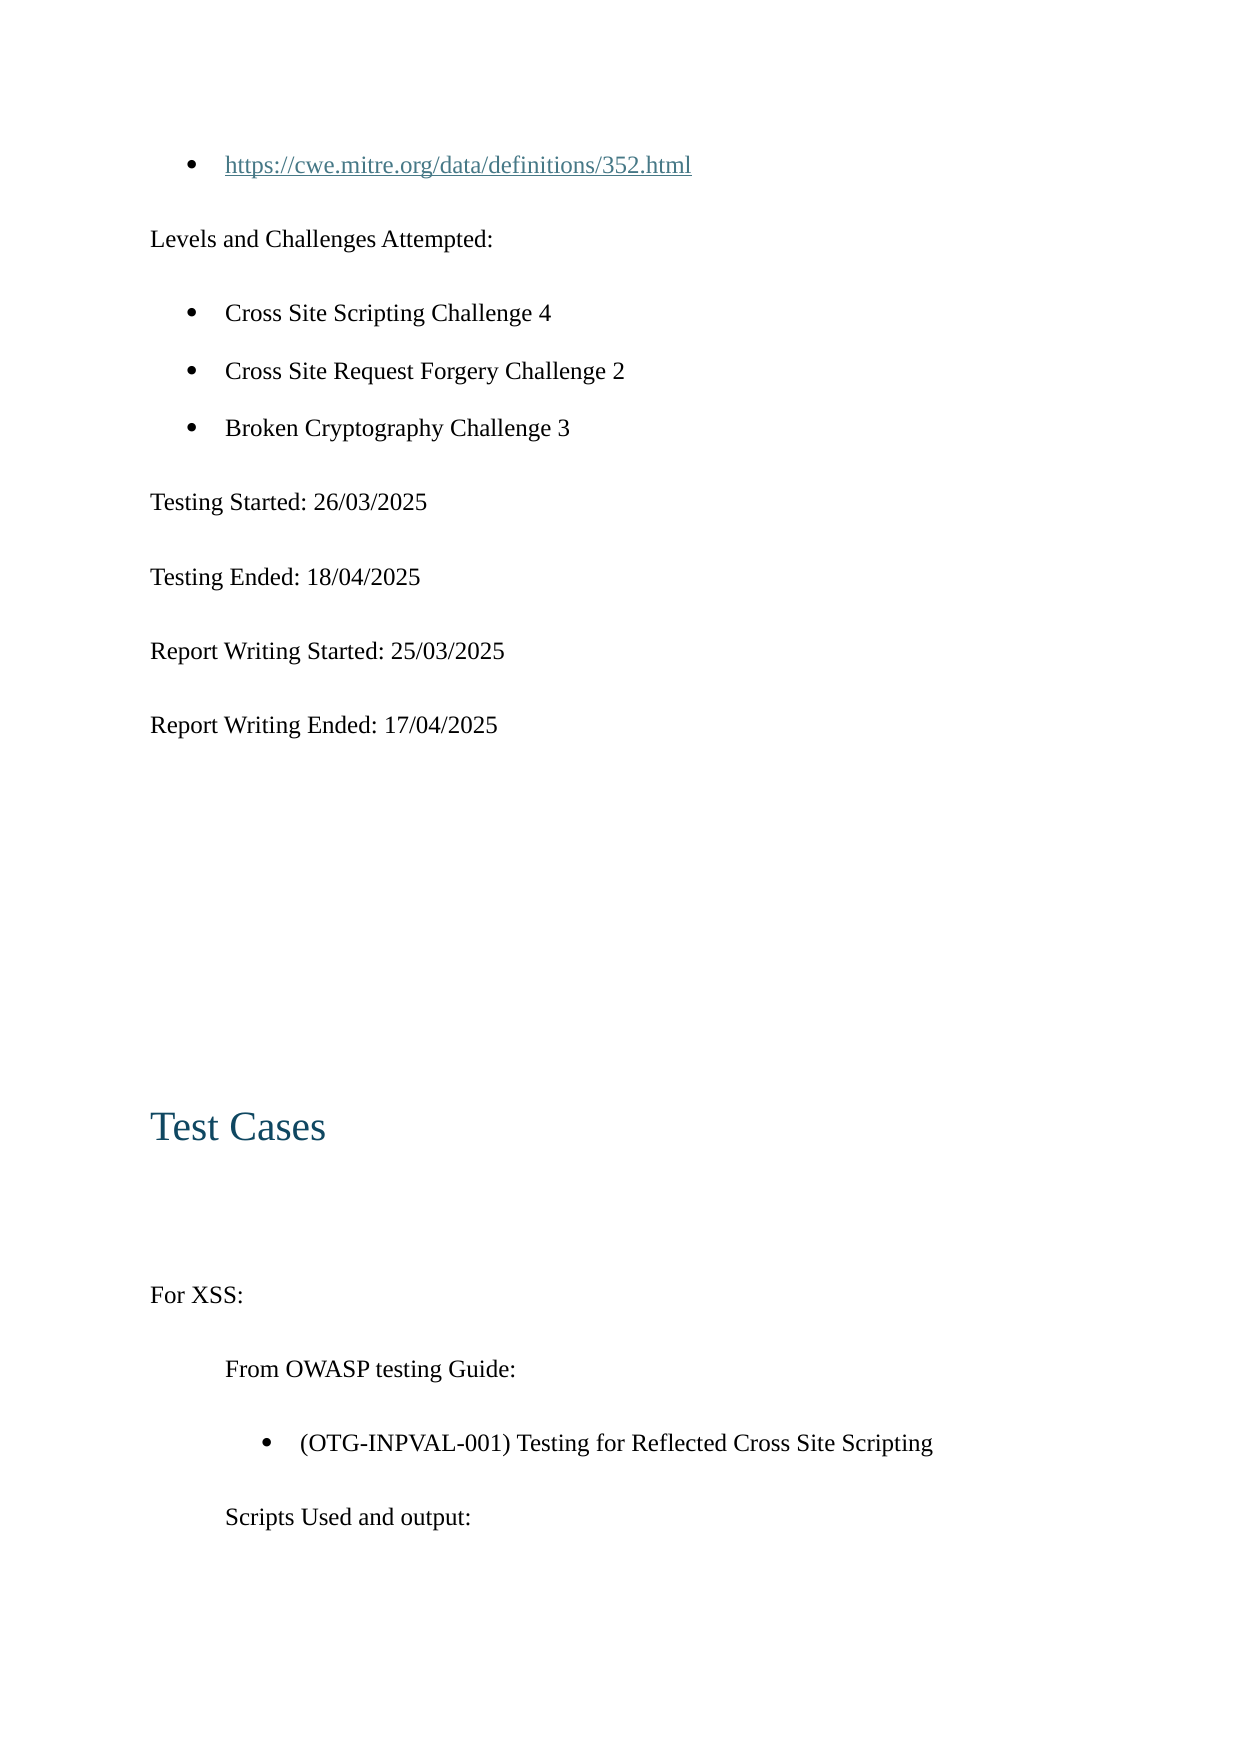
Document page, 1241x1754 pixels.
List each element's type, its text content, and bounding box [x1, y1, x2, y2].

text Scripts Used and output: [150, 1502, 1090, 1531]
text Levels and Challenges Attempted: [150, 224, 1090, 253]
list Cross Site Scripting Challenge 4 [187, 298, 1090, 327]
text Testing Started: 26/03/2025 [150, 487, 1090, 516]
text Report Writing Started: 25/03/2025 [150, 636, 1090, 664]
list Broken Cryptography Challenge 3 [187, 413, 1090, 442]
list https://cwe.mitre.org/data/definitions/352.html [187, 150, 1090, 179]
list (OTG-INPVAL-001) Testing for Reflected Cross Site Scripting [262, 1428, 1090, 1457]
text Testing Ended: 18/04/2025 [150, 562, 1090, 590]
text Report Writing Ended: 17/04/2025 [150, 710, 1090, 739]
subtitle Test Cases [150, 1102, 1090, 1149]
text For XSS: [150, 1280, 1090, 1309]
text From OWASP testing Guide: [150, 1354, 1090, 1383]
list Cross Site Request Forgery Challenge 2 [187, 356, 1090, 384]
